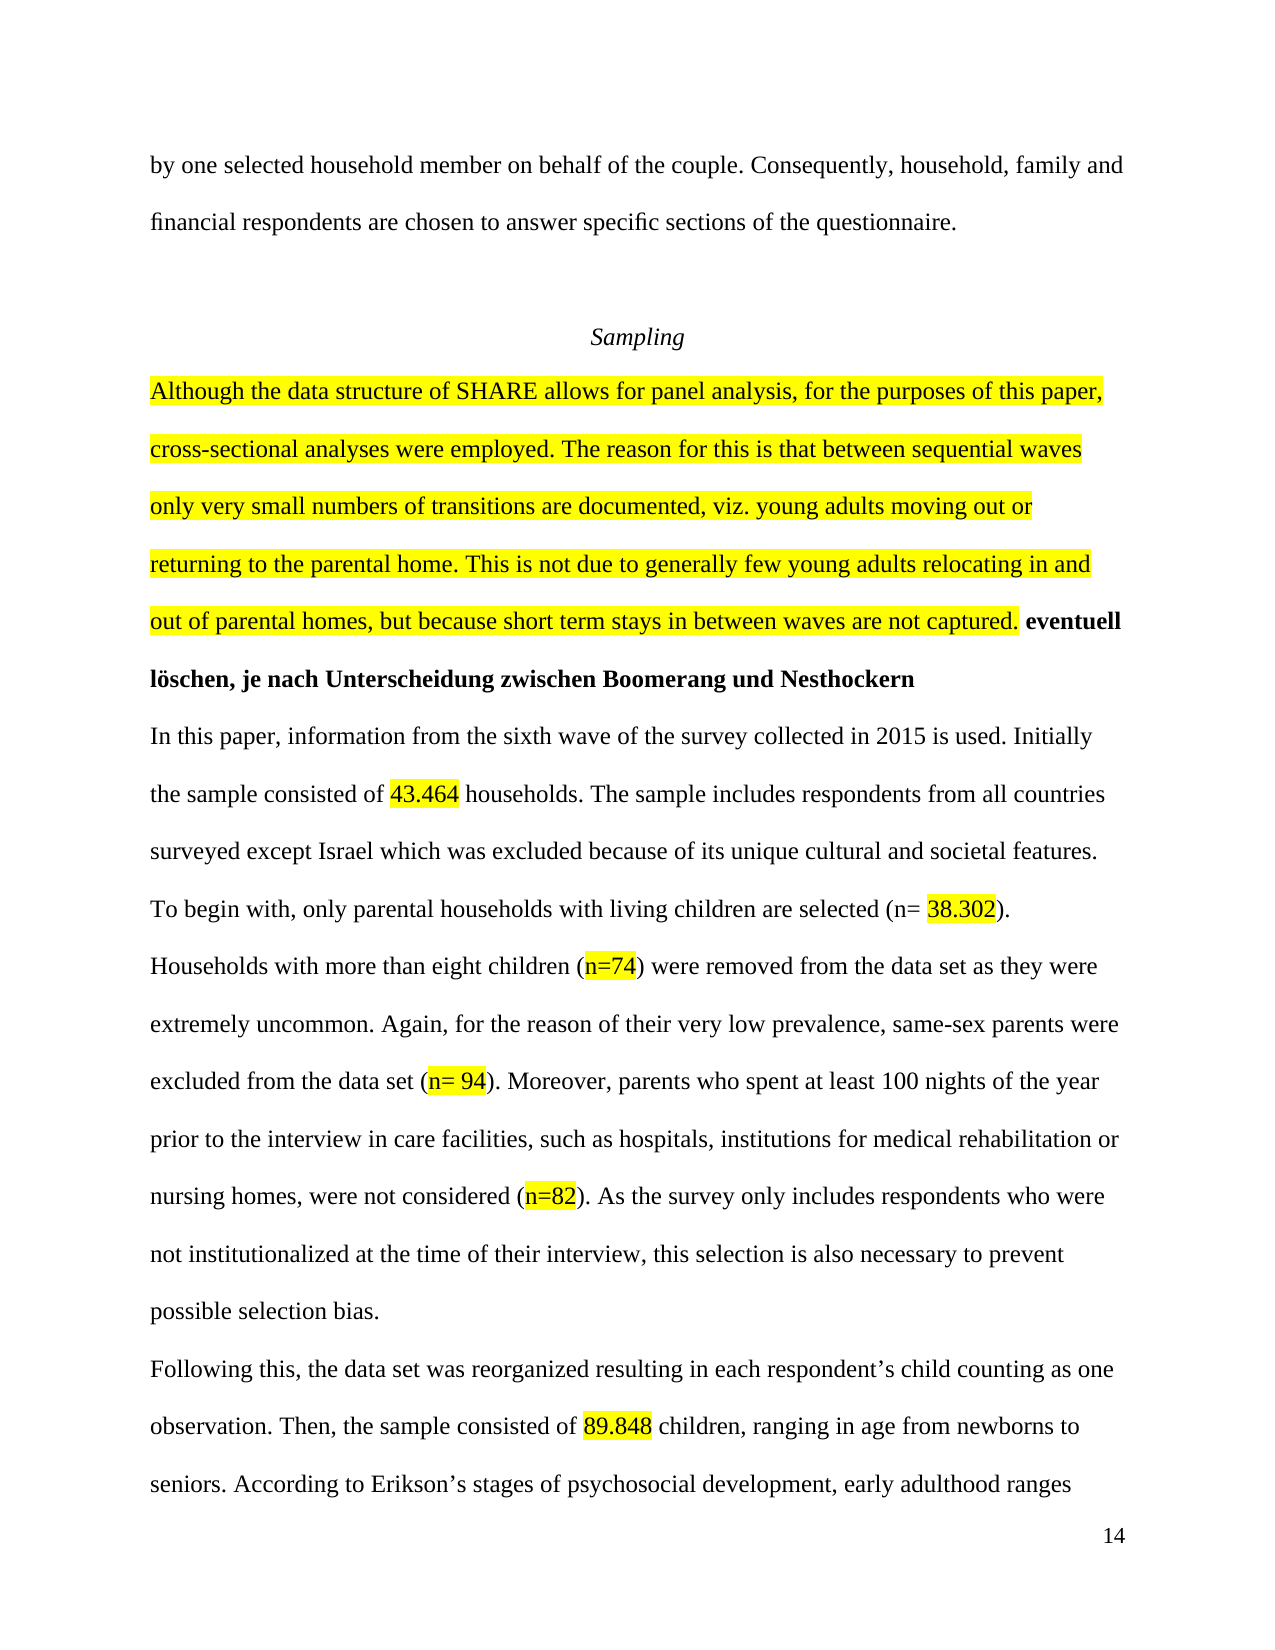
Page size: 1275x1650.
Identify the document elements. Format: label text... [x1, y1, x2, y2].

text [150, 1354, 1125, 1498]
text Although the data structure of SHARE allows for panel analysis, for the purposes of this paper, cross-sectional analyses were employed. The reason for this is that between sequential waves only very small numbers of transitions are documented, viz. young adults moving out or returning to the parental home. This is not due to generally few young adults relocating in and out of parental homes, but because short term stays in between waves are not captured. eventuell löschen, je nach Unterscheidung zwischen Boomerang und Nesthockern [150, 376, 1125, 693]
subtitle Sampling [150, 322, 1125, 351]
text To begin with, only parental households with living children are selected (n= 38.302). Households with more than eight children (n=74) were removed from the data set as they were extremely uncommon. Again, for the reason of their very low prevalence, same-sex parents were excluded from the data set (n= 94). Moreover, parents who spent at least 100 nights of the year prior to the interview in care facilities, such as hospitals, institutions for medical rehabilitation or nursing homes, were not considered (n=82). As the survey only includes respondents who were not institutionalized at the time of their interview, this selection is also necessary to prevent possible selection bias. [150, 894, 1125, 1325]
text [150, 150, 1125, 236]
text In this paper, information from the sixth wave of the survey collected in 2015 is used. Initially the sample consisted of 43.464 households. The sample includes respondents from all countries surveyed except Israel which was excluded because of its unique cultural and societal features. [150, 721, 1125, 865]
